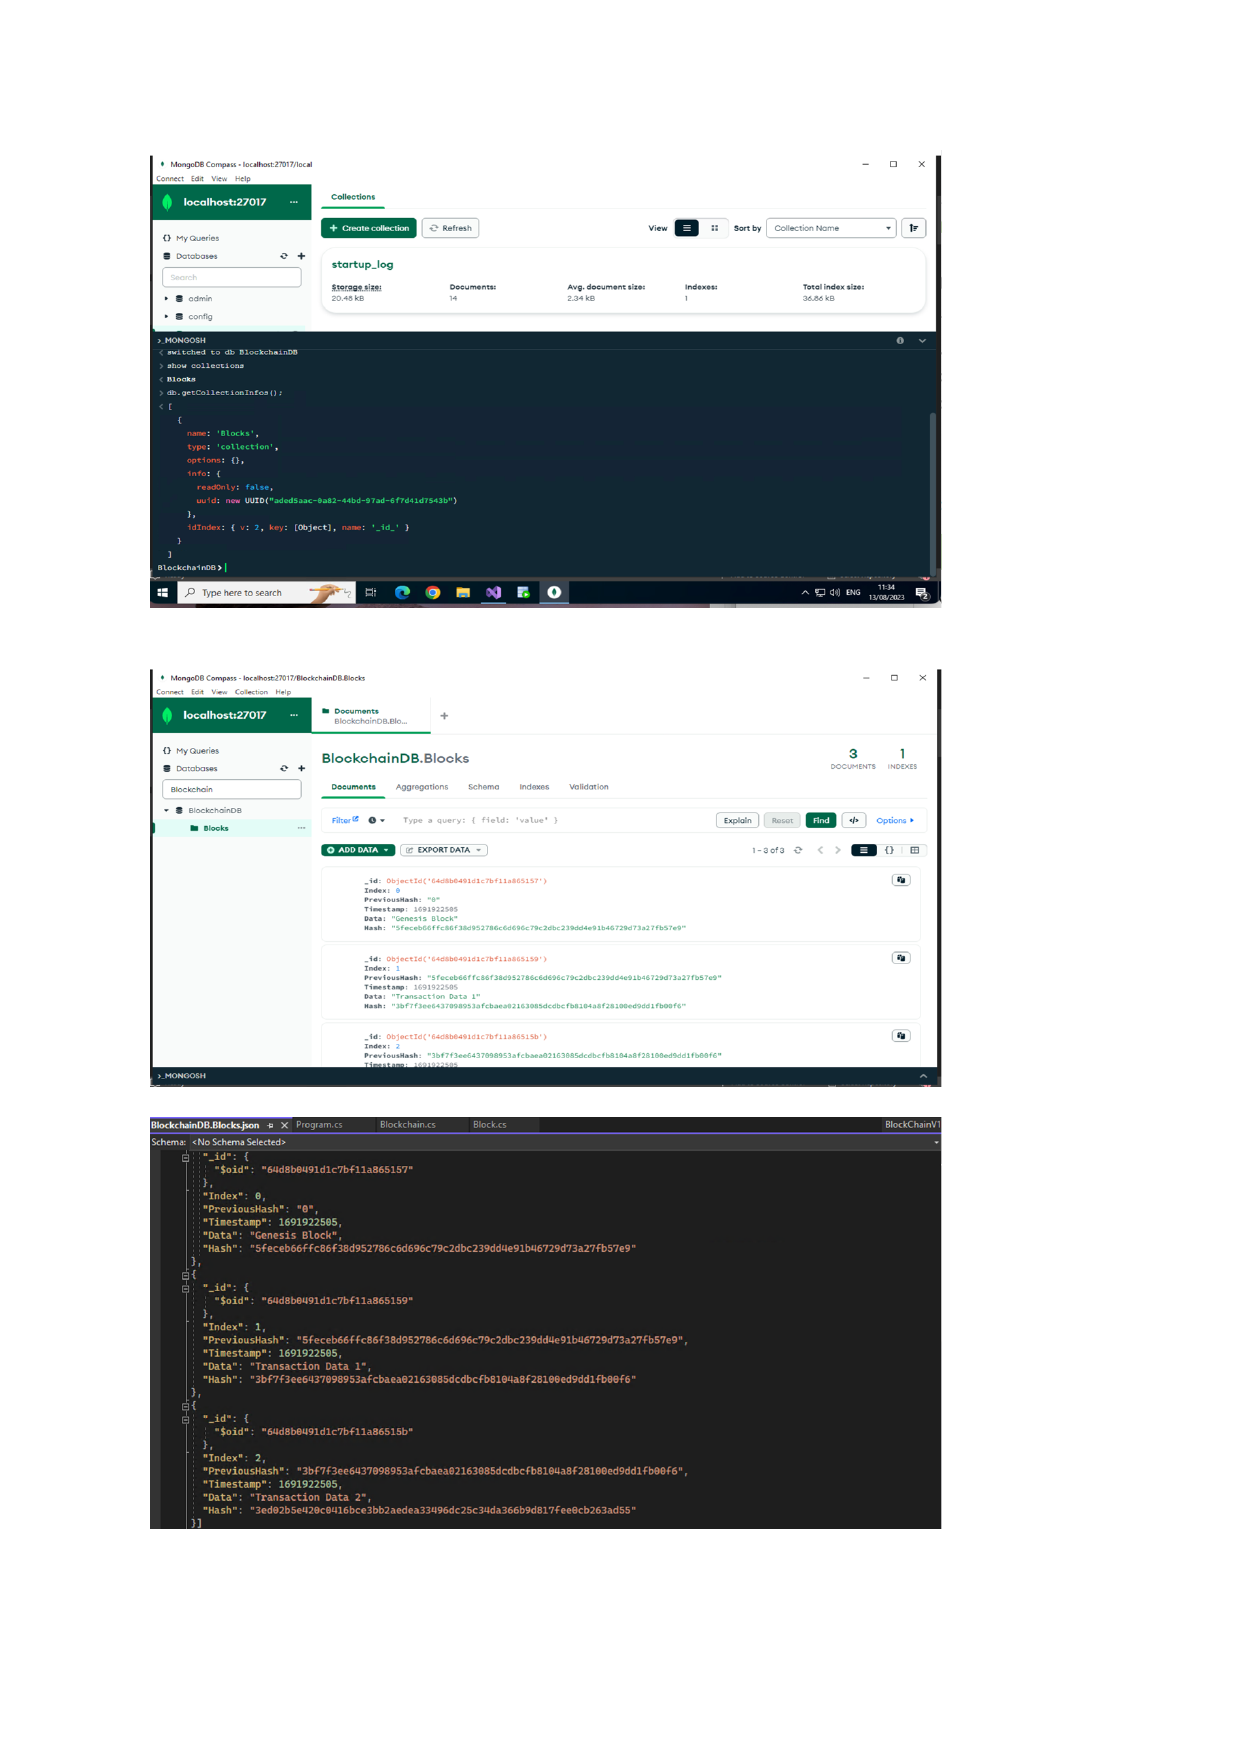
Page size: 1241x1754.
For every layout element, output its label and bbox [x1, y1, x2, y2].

picture [150, 1117, 942, 1529]
picture [150, 150, 942, 608]
picture [150, 669, 942, 1087]
